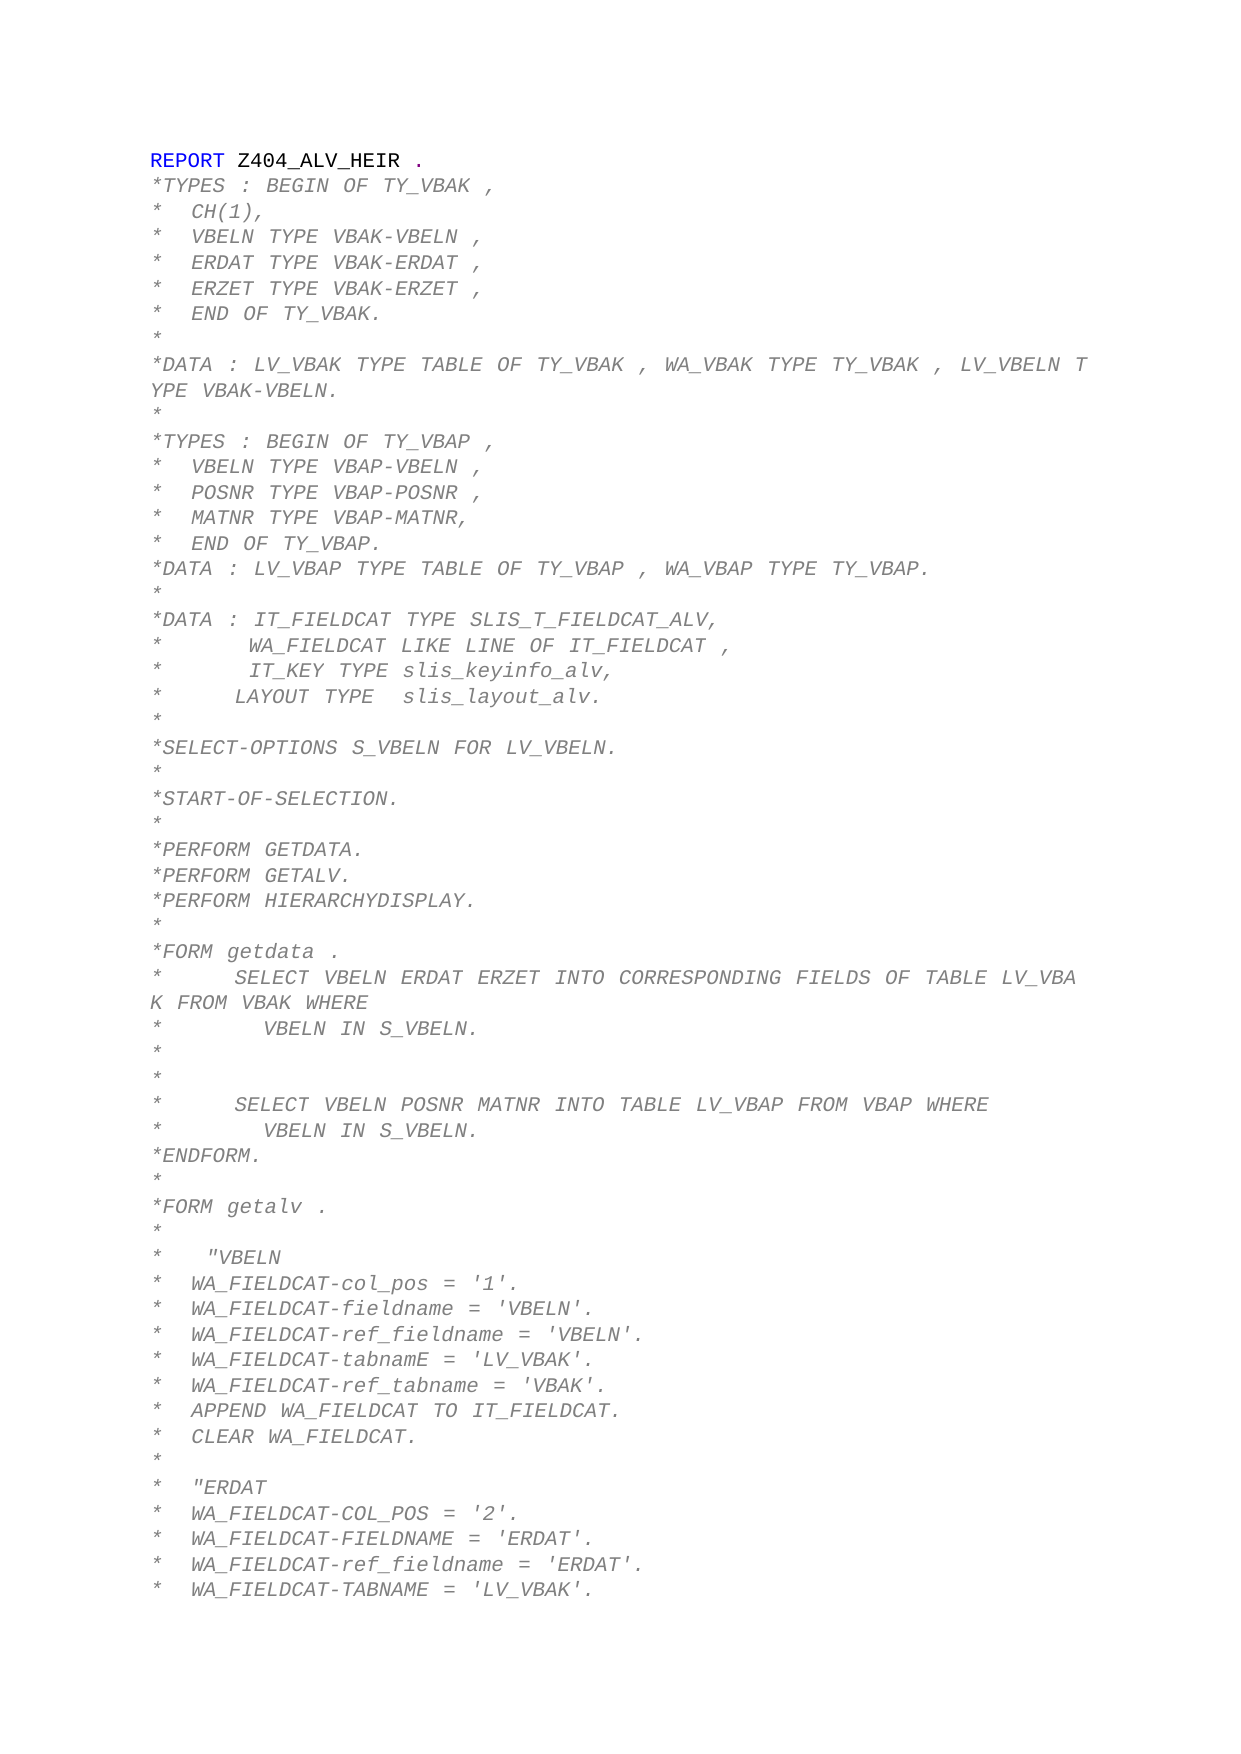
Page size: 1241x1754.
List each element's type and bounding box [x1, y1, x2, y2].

text [150, 150, 1090, 1603]
